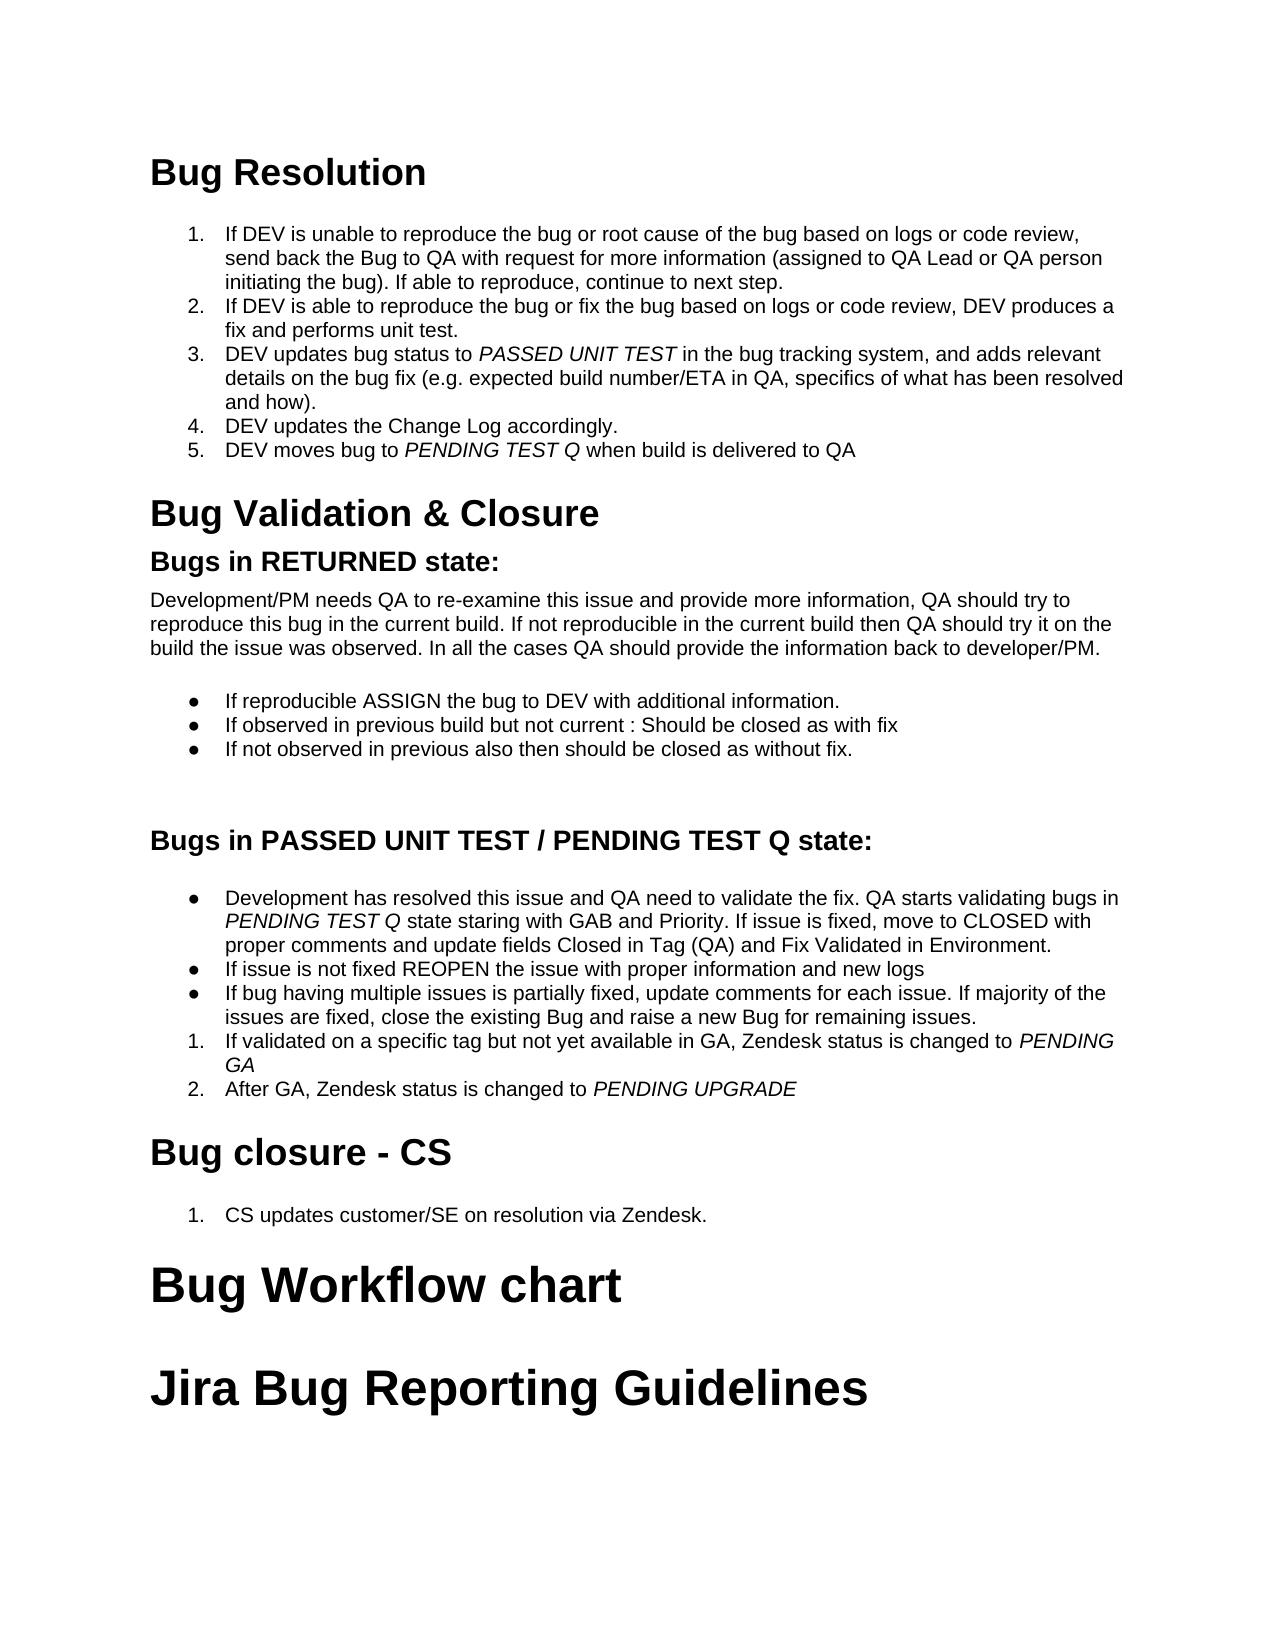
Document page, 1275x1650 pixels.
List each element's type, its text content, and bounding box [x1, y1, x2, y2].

subtitle Bugs in RETURNED state: [150, 544, 1125, 577]
subtitle Jira Bug Reporting Guidelines [150, 1358, 1125, 1415]
list DEV moves bug to PENDING TEST Q when build is delivered to QA [187, 438, 1125, 462]
list If DEV is unable to reproduce the bug or root cause of the bug based on logs or code review, send back the Bug to QA with request for more information (assigned to QA Lead or QA person initiating the bug). If able to reproduce, continue to next step. [187, 222, 1125, 294]
list If observed in previous build but not current : Should be closed as with fix [187, 712, 1125, 736]
list If bug having multiple issues is partially fixed, update comments for each issue. If majority of the issues are fixed, close the existing Bug and raise a new Bug for remaining issues. [187, 981, 1125, 1029]
list Development has resolved this issue and QA need to validate the fix. QA starts validating bugs in PENDING TEST Q state staring with GAB and Priority. If issue is fixed, move to CLOSED with proper comments and update fields Closed in Tag (QA) and Fix Validated in Environment. [187, 885, 1125, 957]
list If issue is not fixed REOPEN the issue with proper information and new logs [187, 957, 1125, 981]
list DEV updates the Change Log accordingly. [187, 414, 1125, 438]
list If not observed in previous also then should be closed as without fix. [187, 736, 1125, 760]
subtitle Bug Validation & Closure [150, 491, 1125, 534]
list After GA, Zendesk status is changed to PENDING UPGRADE [187, 1077, 1125, 1101]
subtitle Bug Resolution [150, 150, 1125, 193]
list DEV updates bug status to PASSED UNIT TEST in the bug tracking system, and adds relevant details on the bug fix (e.g. expected build number/ETA in QA, specifics of what has been resolved and how). [187, 342, 1125, 414]
list If DEV is able to reproduce the bug or fix the bug based on logs or code review, DEV produces a fix and performs unit test. [187, 294, 1125, 342]
list If validated on a specific tag but not yet available in GA, Zendesk status is changed to PENDING GA [187, 1029, 1125, 1077]
text Development/PM needs QA to re-examine this issue and provide more information, QA should try to reproduce this bug in the current build. If not reproducible in the current build then QA should try it on the build the issue was observed. In all the cases QA should provide the information back to developer/PM. [150, 587, 1125, 659]
subtitle Bugs in PASSED UNIT TEST / PENDING TEST Q state: [150, 824, 1125, 856]
list If reproducible ASSIGN the bug to DEV with additional information. [187, 688, 1125, 712]
subtitle Bug closure - CS [150, 1130, 1125, 1173]
list CS updates customer/SE on resolution via Zendesk. [187, 1202, 1125, 1226]
subtitle Bug Workflow chart [150, 1256, 1125, 1313]
